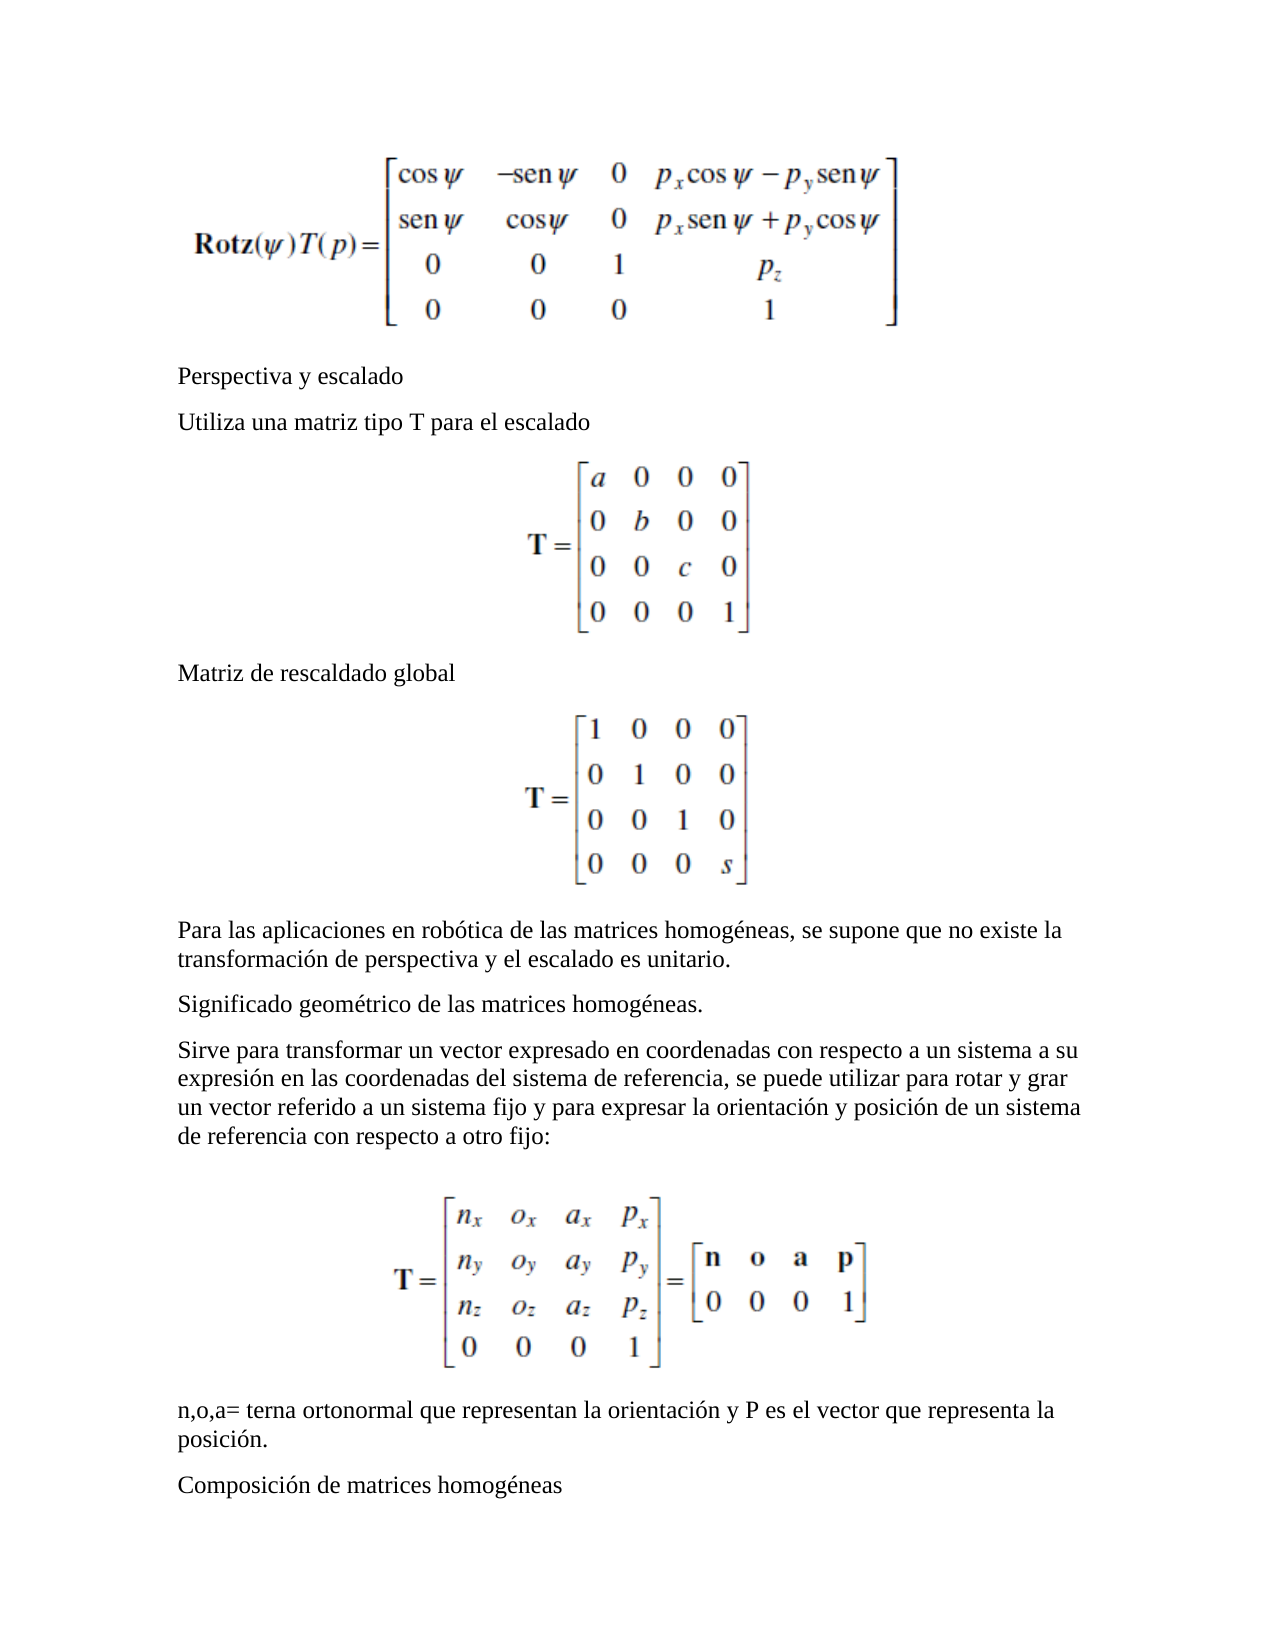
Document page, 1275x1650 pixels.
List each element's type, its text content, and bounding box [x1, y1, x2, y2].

picture [516, 703, 759, 899]
picture [379, 1166, 896, 1379]
text Significado geométrico de las matrices homogéneas. [177, 989, 1098, 1018]
text Perspectiva y escalado [177, 361, 1098, 390]
text Utiliza una matriz tipo T para el escalado [177, 407, 1098, 435]
text Sirve para transformar un vector expresado en coordenadas con respecto a un sistema a su expresión en las coordenadas del sistema de referencia, se puede utilizar para rotar y grar un vector referido a un sistema fijo y para expresar la orientación y posición de un sistema de referencia con respecto a otro fijo: [177, 1035, 1098, 1150]
text Para las aplicaciones en robótica de las matrices homogéneas, se supone que no existe la transformación de perspectiva y el escalado es unitario. [177, 915, 1098, 973]
text Composición de matrices homogéneas [177, 1470, 1098, 1498]
picture [177, 147, 909, 345]
text Matriz de rescaldado global [177, 658, 1098, 686]
picture [514, 452, 761, 641]
text n,o,a= terna ortonormal que representan la orientación y P es el vector que representa la posición. [177, 1396, 1098, 1453]
